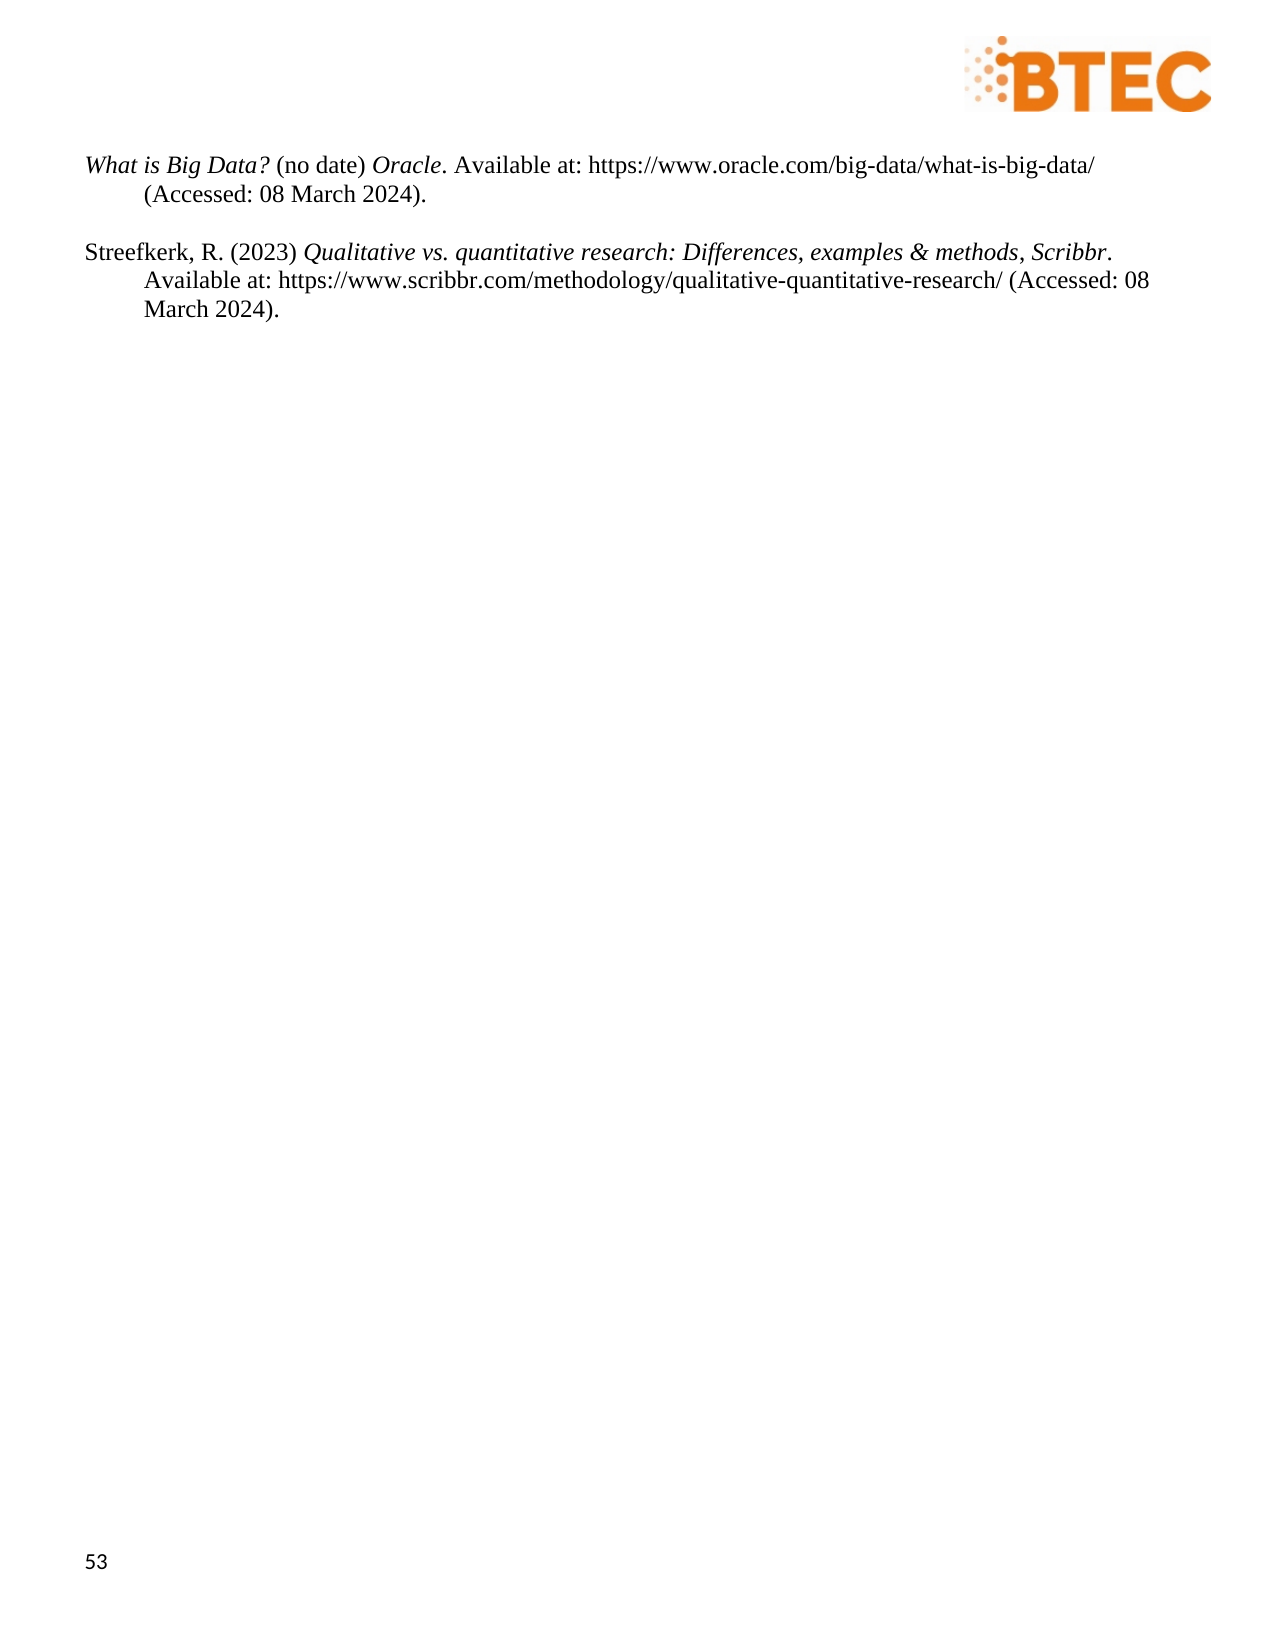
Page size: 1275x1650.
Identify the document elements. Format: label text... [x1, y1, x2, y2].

picture [964, 36, 1212, 112]
text What is Big Data? (no date) Oracle. Available at: https://www.oracle.com/big-data/what-is-big-data/ (Accessed: 08 March 2024). [84, 150, 1191, 207]
text Streefkerk, R. (2023) Qualitative vs. quantitative research: Differences, examples & methods, Scribbr. Available at: https://www.scribbr.com/methodology/qualitative-quantitative-research/ (Accessed: 08 March 2024). [84, 237, 1191, 323]
